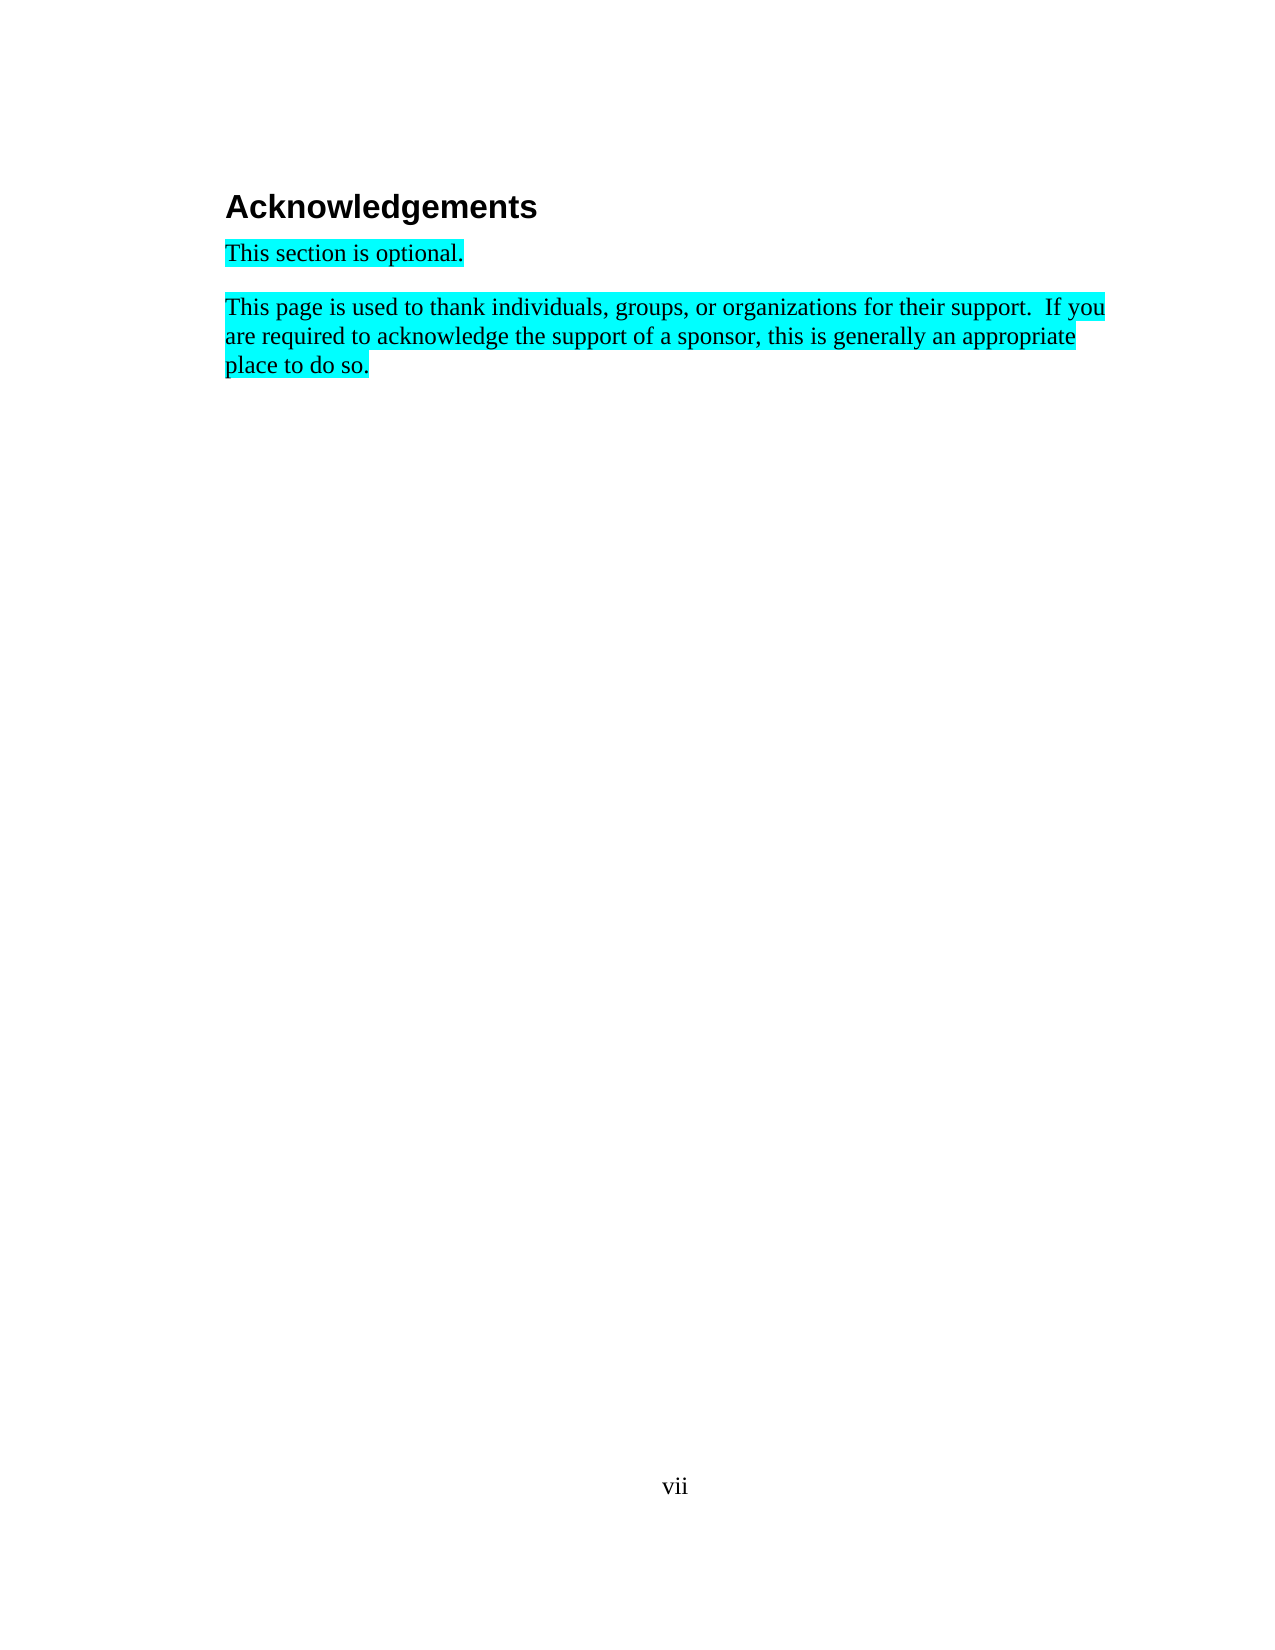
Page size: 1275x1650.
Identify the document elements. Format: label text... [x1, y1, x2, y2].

subtitle Acknowledgements [225, 187, 1125, 226]
text This section is optional. [225, 238, 1125, 267]
text This page is used to thank individuals, groups, or organizations for their support. If you are required to acknowledge the support of a sponsor, this is generally an appropriate place to do so. [369, 292, 1125, 378]
